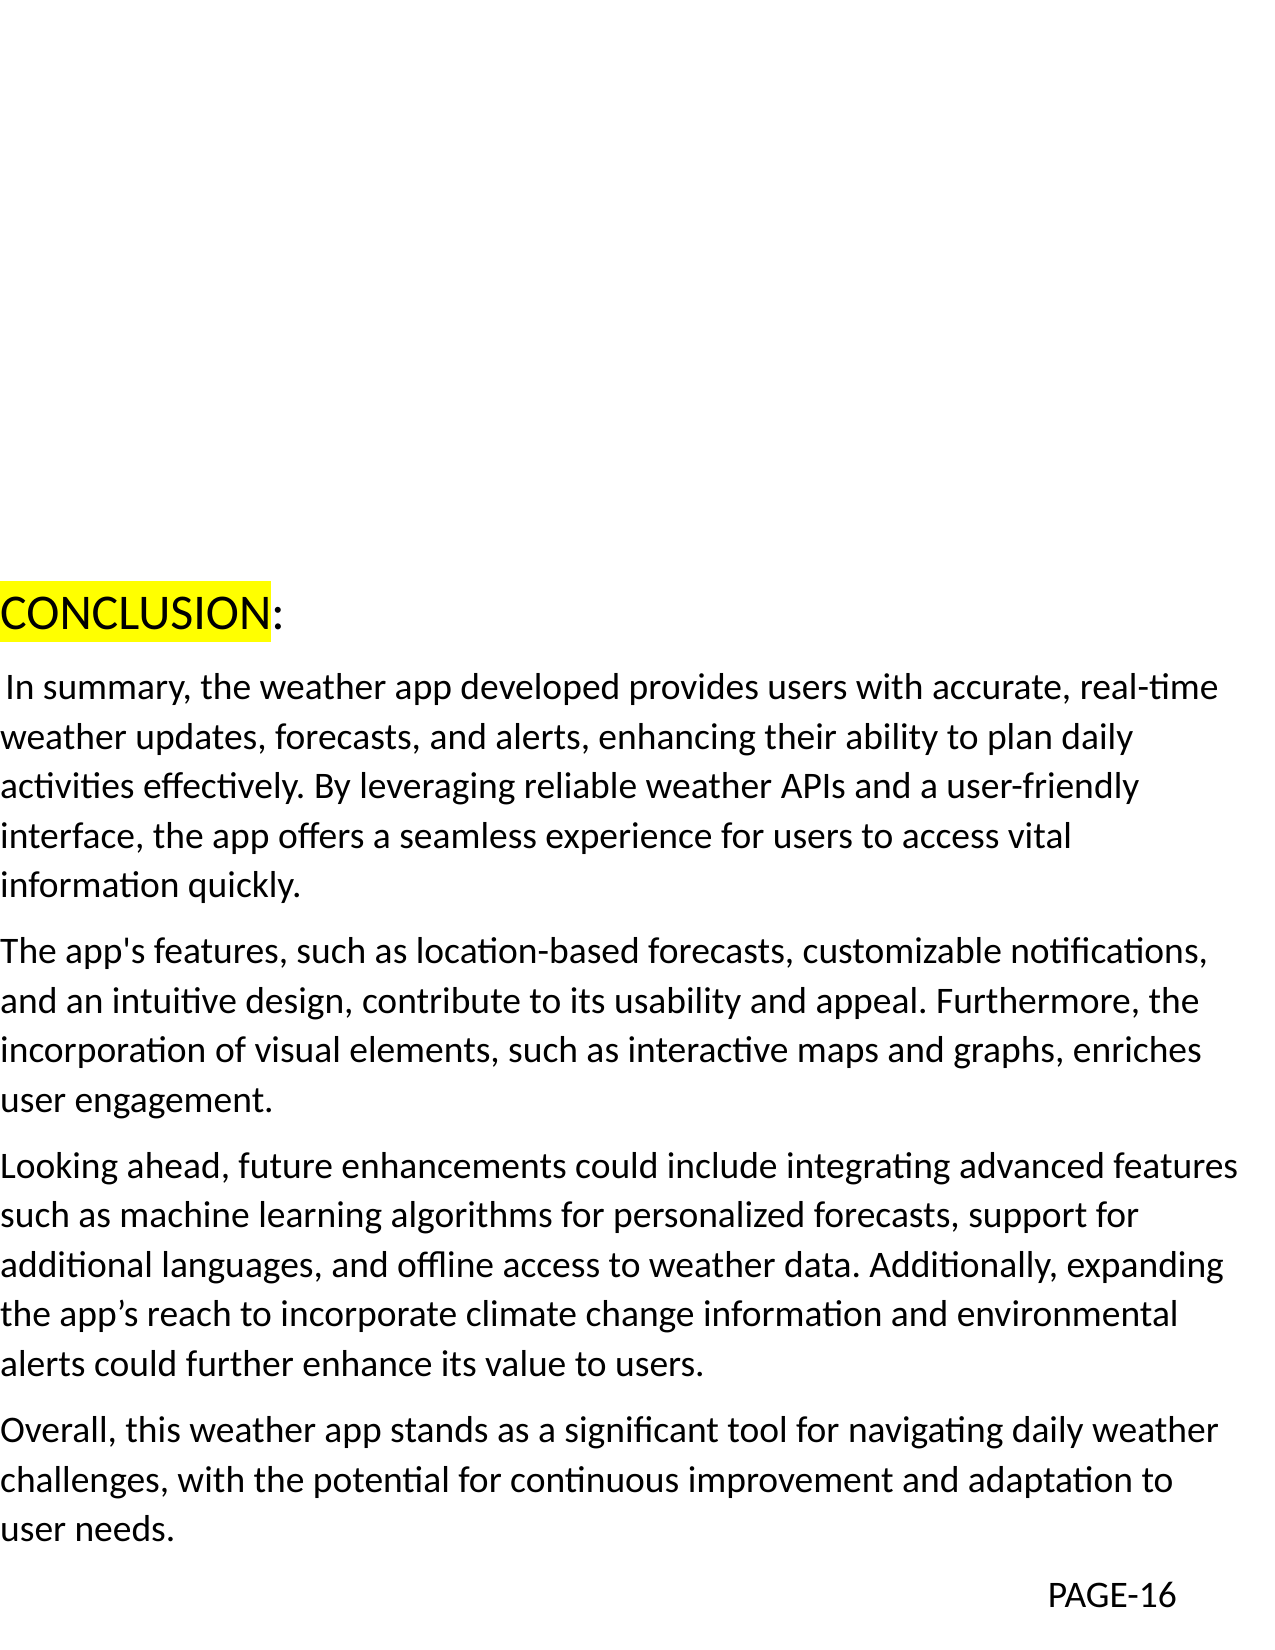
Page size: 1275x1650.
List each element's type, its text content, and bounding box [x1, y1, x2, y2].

text PAGE-16 [0, 1571, 1244, 1617]
text Overall, this weather app stands as a significant tool for navigating daily weather challenges, with the potential for continuous improvement and adaptation to user needs. [0, 1406, 1244, 1551]
text CONCLUSION: [271, 581, 1244, 642]
text Looking ahead, future enhancements could include integrating advanced features such as machine learning algorithms for personalized forecasts, support for additional languages, and offline access to weather data. Additionally, expanding the app’s reach to incorporate climate change information and environmental alerts could further enhance its value to users. [0, 1142, 1244, 1386]
text The app's features, such as location-based forecasts, customizable notifications, and an intuitive design, contribute to its usability and appeal. Furthermore, the incorporation of visual elements, such as interactive maps and graphs, enriches user engagement. [0, 927, 1244, 1122]
text In summary, the weather app developed provides users with accurate, real-time weather updates, forecasts, and alerts, enhancing their ability to plan daily activities effectively. By leveraging reliable weather APIs and a user-friendly interface, the app offers a seamless experience for users to access vital information quickly. [0, 663, 1244, 907]
